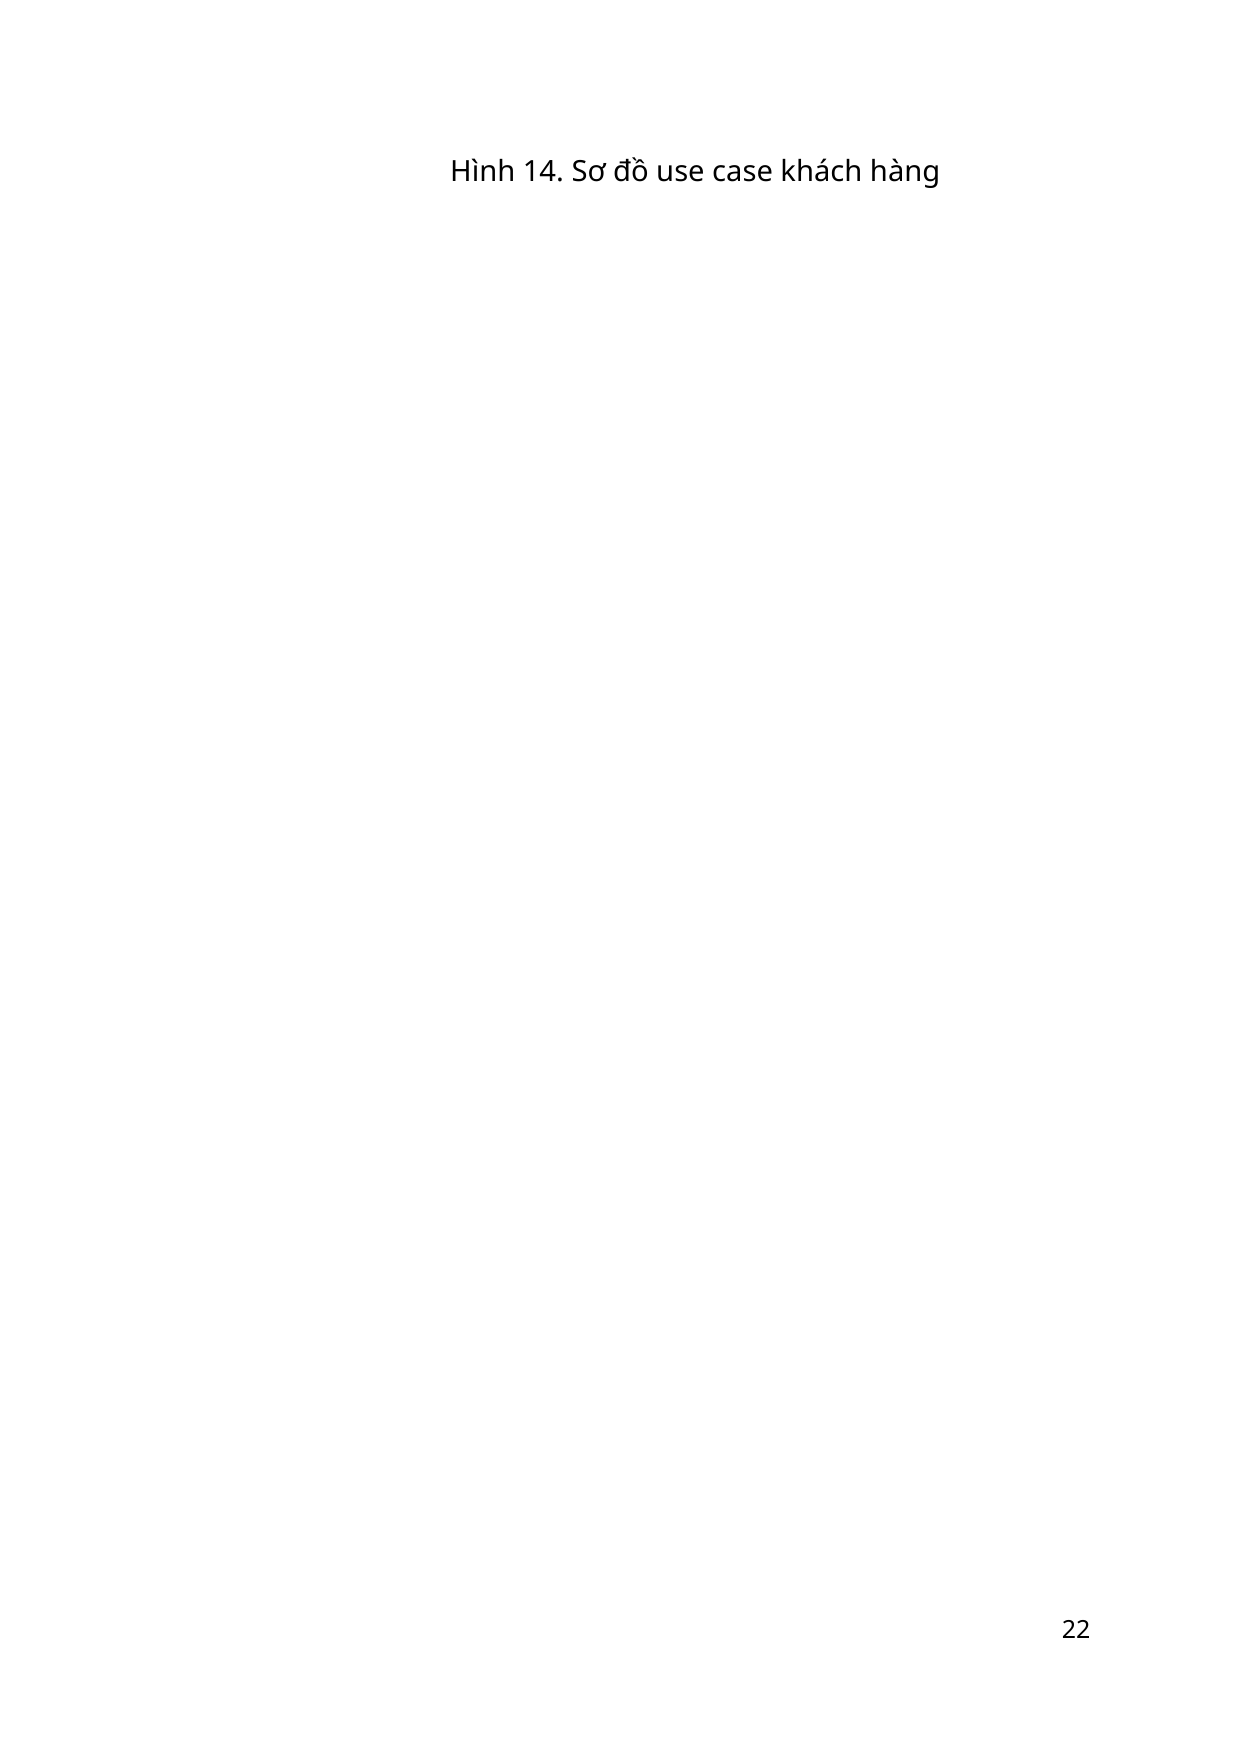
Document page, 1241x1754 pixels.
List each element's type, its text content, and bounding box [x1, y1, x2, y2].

text Hình 14. Sơ đồ use case khách hàng [450, 150, 1090, 190]
